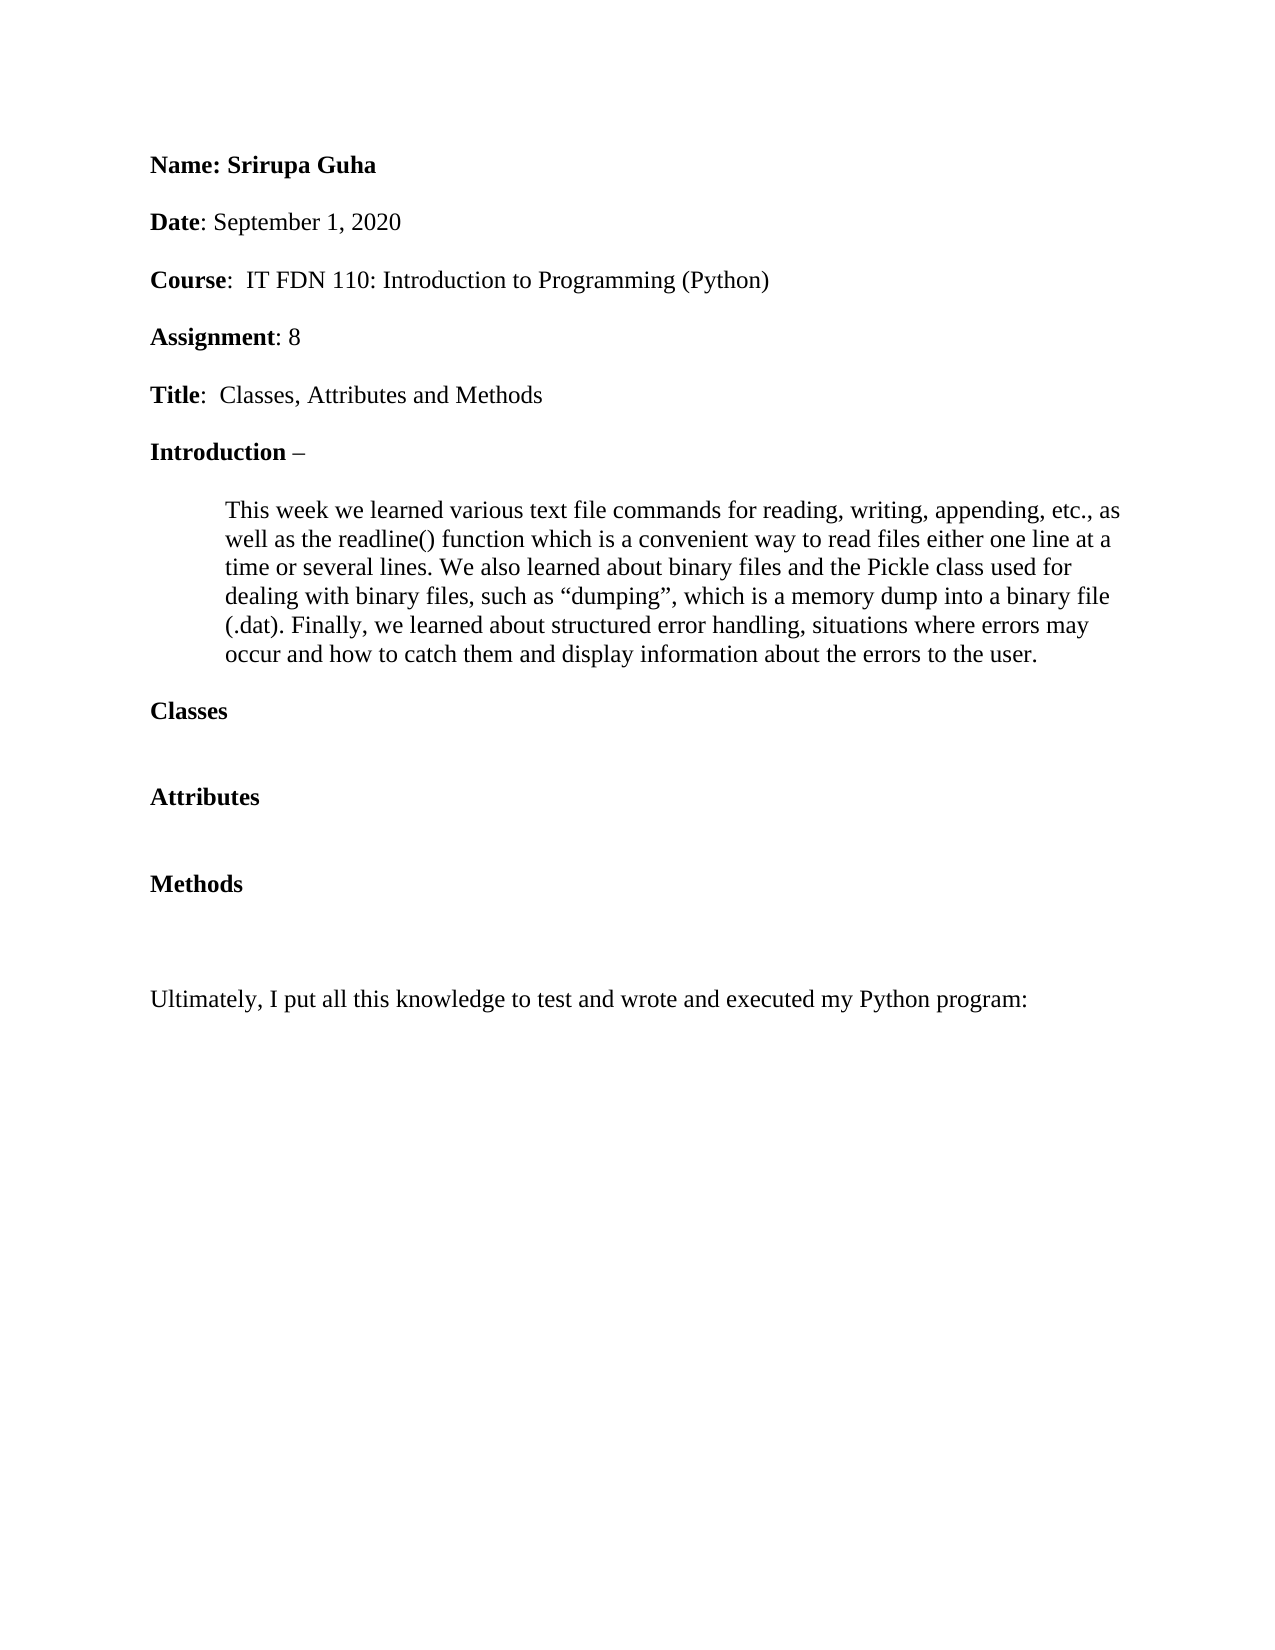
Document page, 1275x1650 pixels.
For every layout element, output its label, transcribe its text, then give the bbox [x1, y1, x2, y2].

text Course: IT FDN 110: Introduction to Programming (Python) [150, 265, 1125, 294]
text Methods [150, 869, 1125, 897]
text This week we learned various text file commands for reading, writing, appending, etc., as well as the readline() function which is a convenient way to read files either one line at a time or several lines. We also learned about binary files and the Pickle class used for dealing with binary files, such as “dumping”, which is a memory dump into a binary file (.dat). Finally, we learned about structured error handling, situations where errors may occur and how to catch them and display information about the errors to the user. [225, 495, 1125, 667]
text Name: Srirupa Guha [150, 150, 1125, 179]
text Introduction – [150, 437, 1125, 466]
text Classes [150, 696, 1125, 725]
text Title: Classes, Attributes and Methods [150, 380, 1125, 409]
text Assignment: 8 [150, 322, 1125, 351]
text Date: September 1, 2020 [150, 207, 1125, 236]
text Attributes [150, 782, 1125, 811]
text Ultimately, I put all this knowledge to test and wrote and executed my Python program: [150, 984, 1125, 1012]
